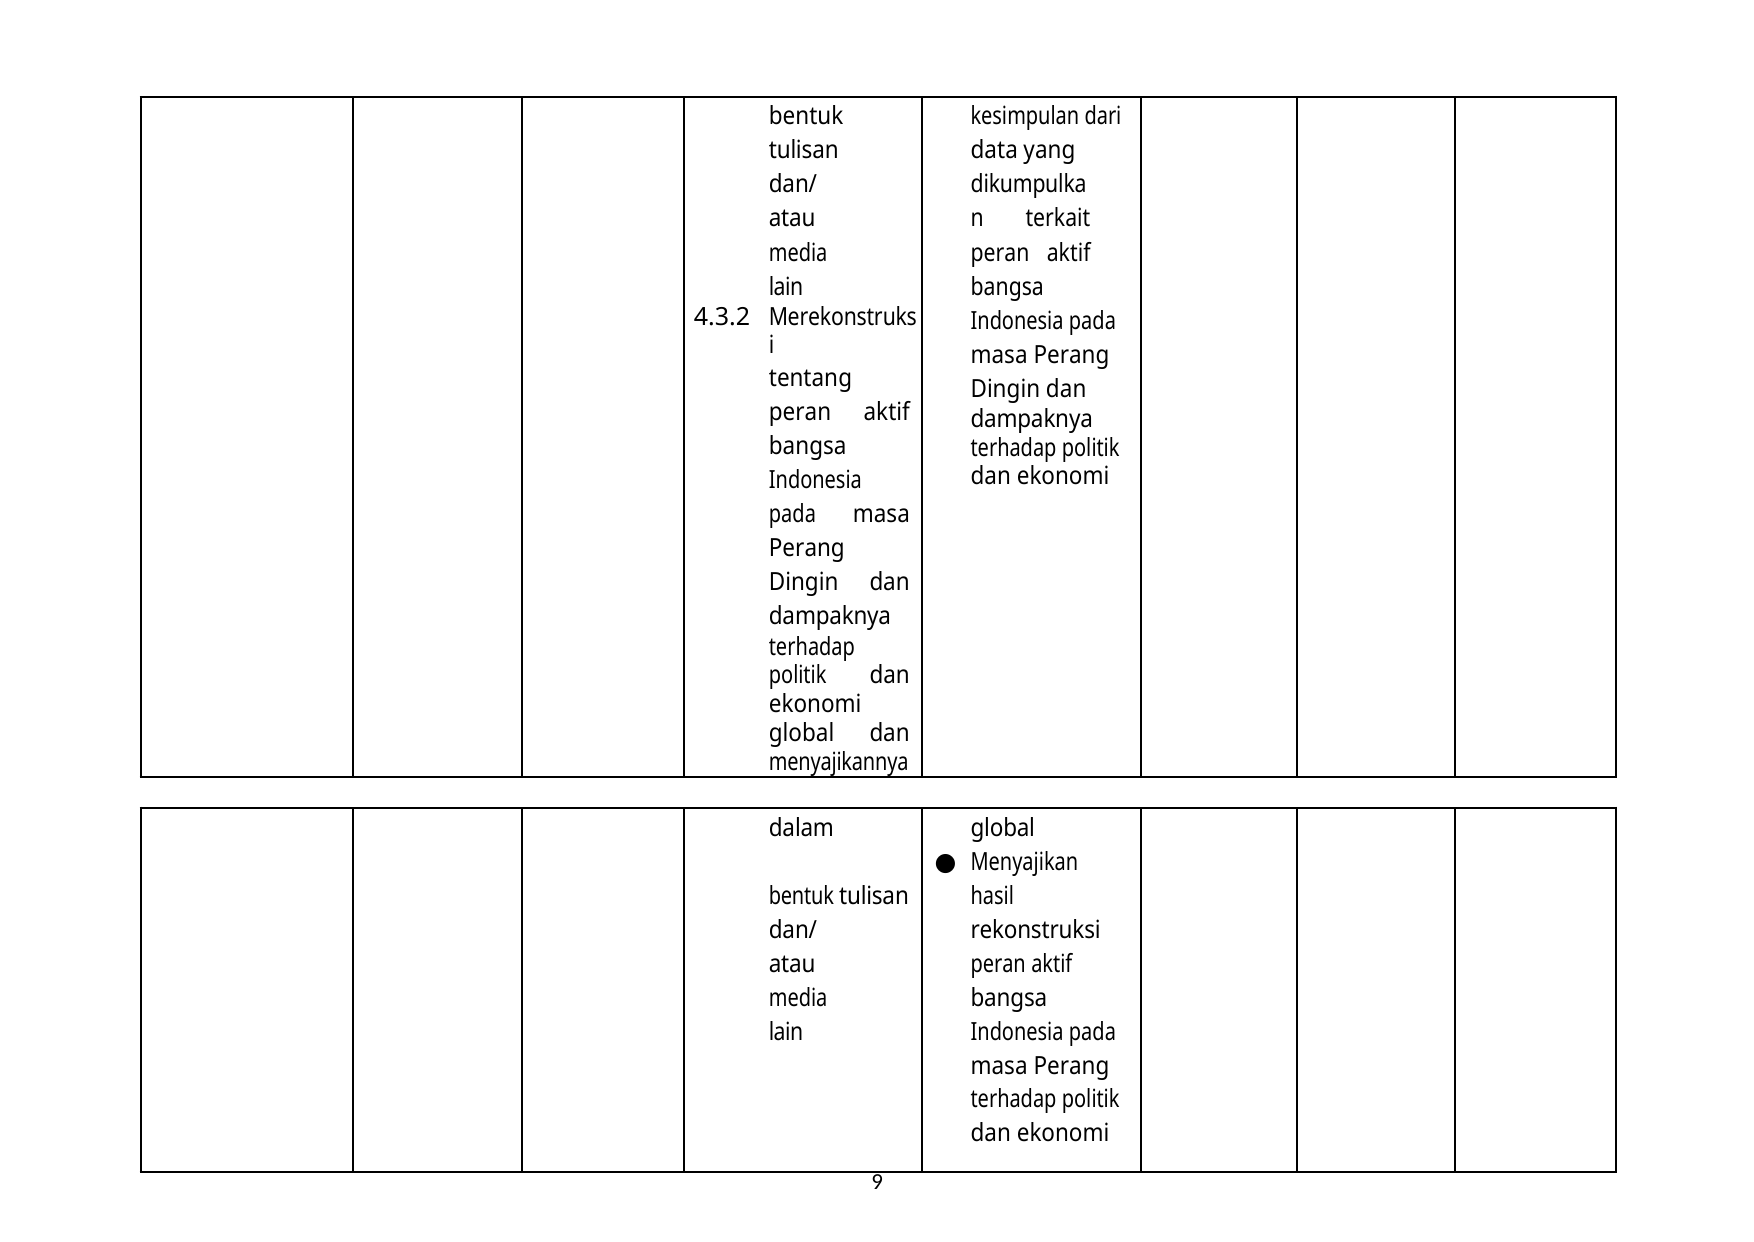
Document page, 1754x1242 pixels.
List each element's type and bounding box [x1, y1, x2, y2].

table_header [923, 809, 1140, 1171]
table_header [523, 98, 683, 776]
table_header [142, 809, 352, 1171]
table_header [354, 98, 521, 776]
table_header [685, 809, 921, 1171]
table_header [1298, 98, 1454, 776]
table_header [523, 809, 683, 1171]
table_header [1142, 809, 1296, 1171]
table_header [1298, 809, 1454, 1171]
table_header [923, 98, 1140, 776]
table_header [1456, 809, 1615, 1171]
table_header [685, 98, 921, 776]
table_header [1142, 98, 1296, 776]
table_header [354, 809, 521, 1171]
table_header [1456, 98, 1615, 776]
table_header [142, 98, 352, 776]
